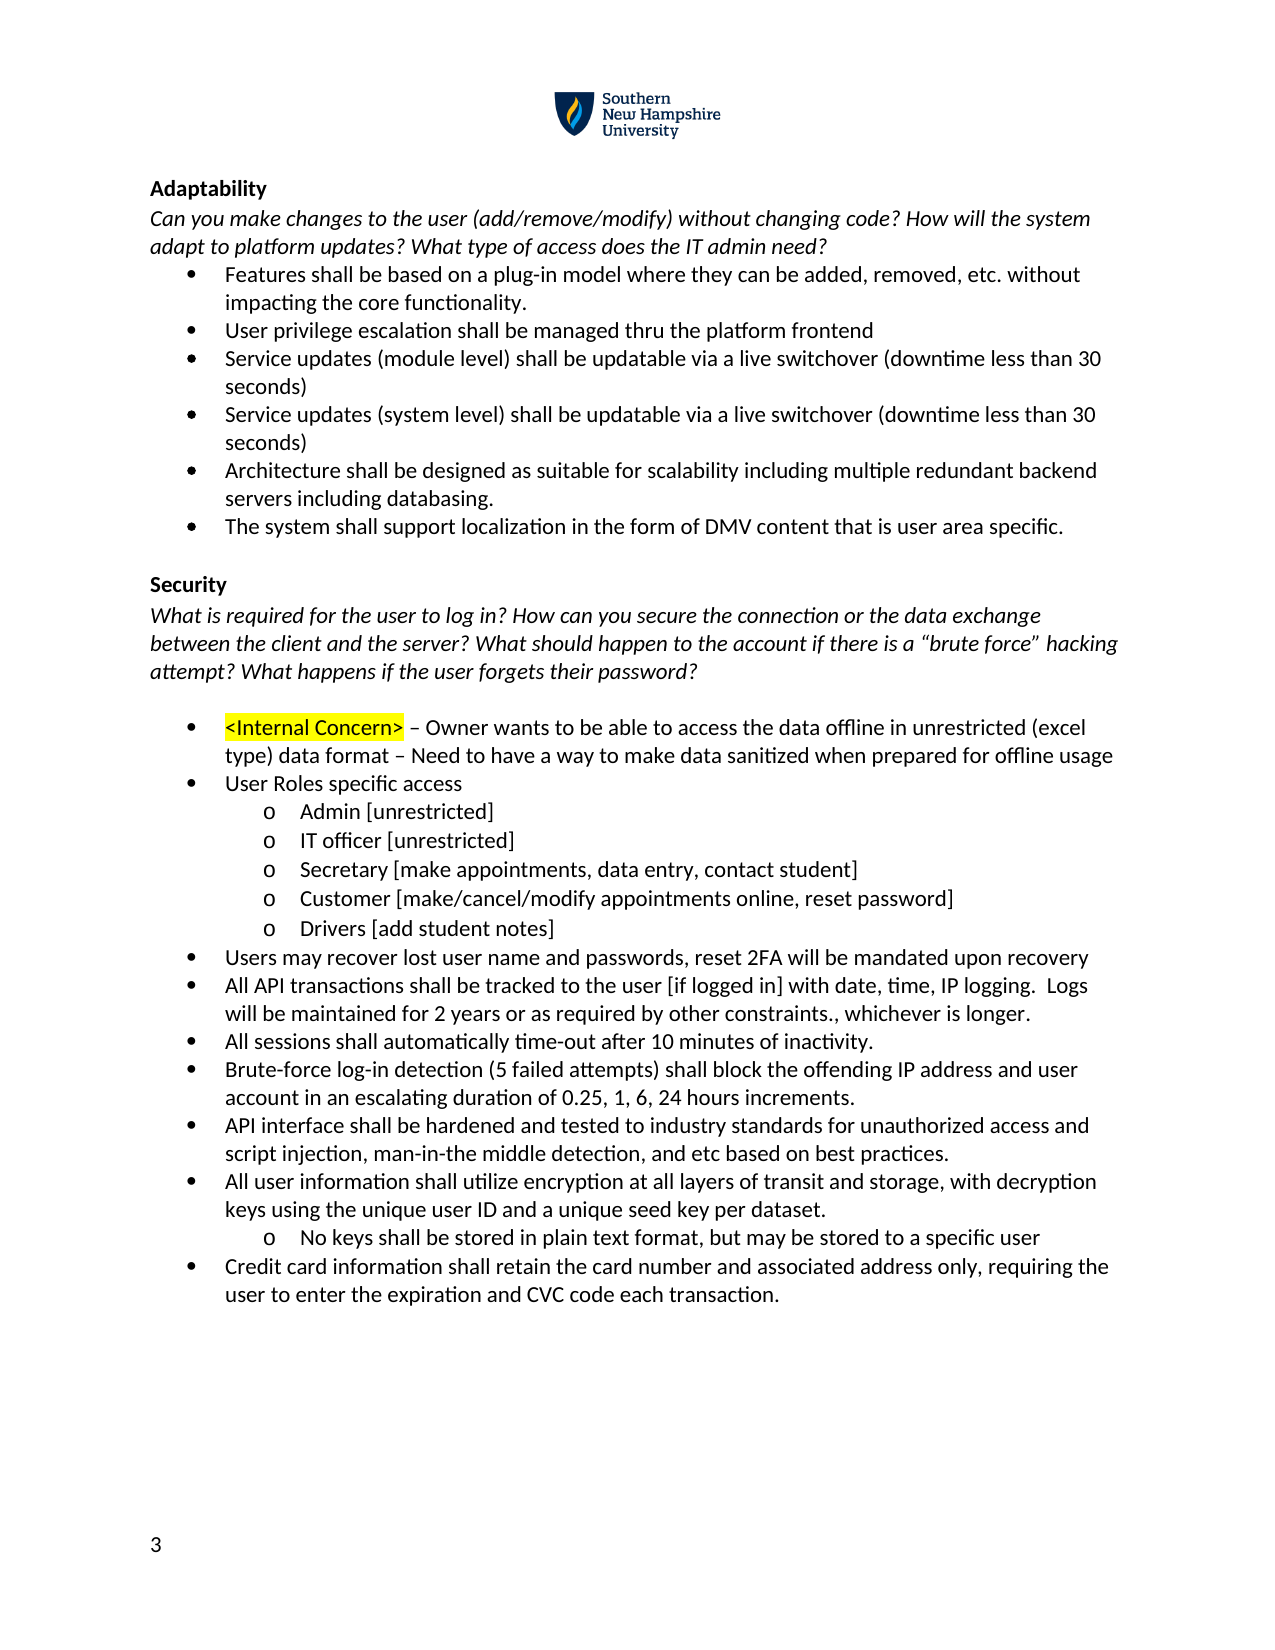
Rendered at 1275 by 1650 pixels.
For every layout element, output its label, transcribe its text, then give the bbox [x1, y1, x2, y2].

subtitle Security [150, 571, 1125, 599]
list All user information shall utilize encryption at all layers of transit and storage, with decryption keys using the unique user ID and a unique seed key per dataset. [187, 1167, 1125, 1223]
text Can you make changes to the user (add/remove/modify) without changing code? How will the system adapt to platform updates? What type of access does the IT admin need? [150, 204, 1125, 260]
list User privilege escalation shall be managed thru the platform frontend [187, 316, 1125, 344]
list Service updates (module level) shall be updatable via a live switchover (downtime less than 30 seconds) [187, 344, 1125, 400]
list Secretary [make appointments, data entry, contact student] [262, 855, 1125, 884]
subtitle Adaptability [150, 174, 1125, 202]
text What is required for the user to log in? How can you secure the connection or the data exchange between the client and the server? What should happen to the account if there is a “brute force” hacking attempt? What happens if the user forgets their password? [150, 601, 1125, 685]
list Features shall be based on a plug-in model where they can be added, removed, etc. without impacting the core functionality. [187, 260, 1125, 316]
list Users may recover lost user name and passwords, reset 2FA will be mandated upon recovery [187, 943, 1125, 971]
list Drivers [add student notes] [262, 914, 1125, 943]
list All API transactions shall be tracked to the user [if logged in] with date, time, IP logging. Logs will be maintained for 2 years or as required by other constraints., whichever is longer. [187, 971, 1125, 1027]
list All sessions shall automatically time-out after 10 minutes of inactivity. [187, 1027, 1125, 1055]
list API interface shall be hardened and tested to industry standards for unauthorized access and script injection, man-in-the middle detection, and etc based on best practices. [187, 1111, 1125, 1167]
list Service updates (system level) shall be updatable via a live switchover (downtime less than 30 seconds) [187, 400, 1125, 456]
list User Roles specific access [187, 769, 1125, 797]
list Customer [make/cancel/modify appointments online, reset password] [262, 884, 1125, 914]
list The system shall support localization in the form of DMV content that is user area specific. [187, 512, 1125, 540]
list No keys shall be stored in plain text format, but may be stored to a specific user [262, 1223, 1125, 1252]
picture [546, 75, 729, 154]
list <Internal Concern> – Owner wants to be able to access the data offline in unrestricted (excel type) data format – Need to have a way to make data sanitized when prepared for offline usage [187, 713, 1125, 769]
list Brute-force log-in detection (5 failed attempts) shall block the offending IP address and user account in an escalating duration of 0.25, 1, 6, 24 hours increments. [187, 1055, 1125, 1111]
list IT officer [unrestricted] [262, 826, 1125, 855]
list Admin [unrestricted] [262, 797, 1125, 826]
list Architecture shall be designed as suitable for scalability including multiple redundant backend servers including databasing. [187, 456, 1125, 512]
list Credit card information shall retain the card number and associated address only, requiring the user to enter the expiration and CVC code each transaction. [187, 1252, 1125, 1308]
